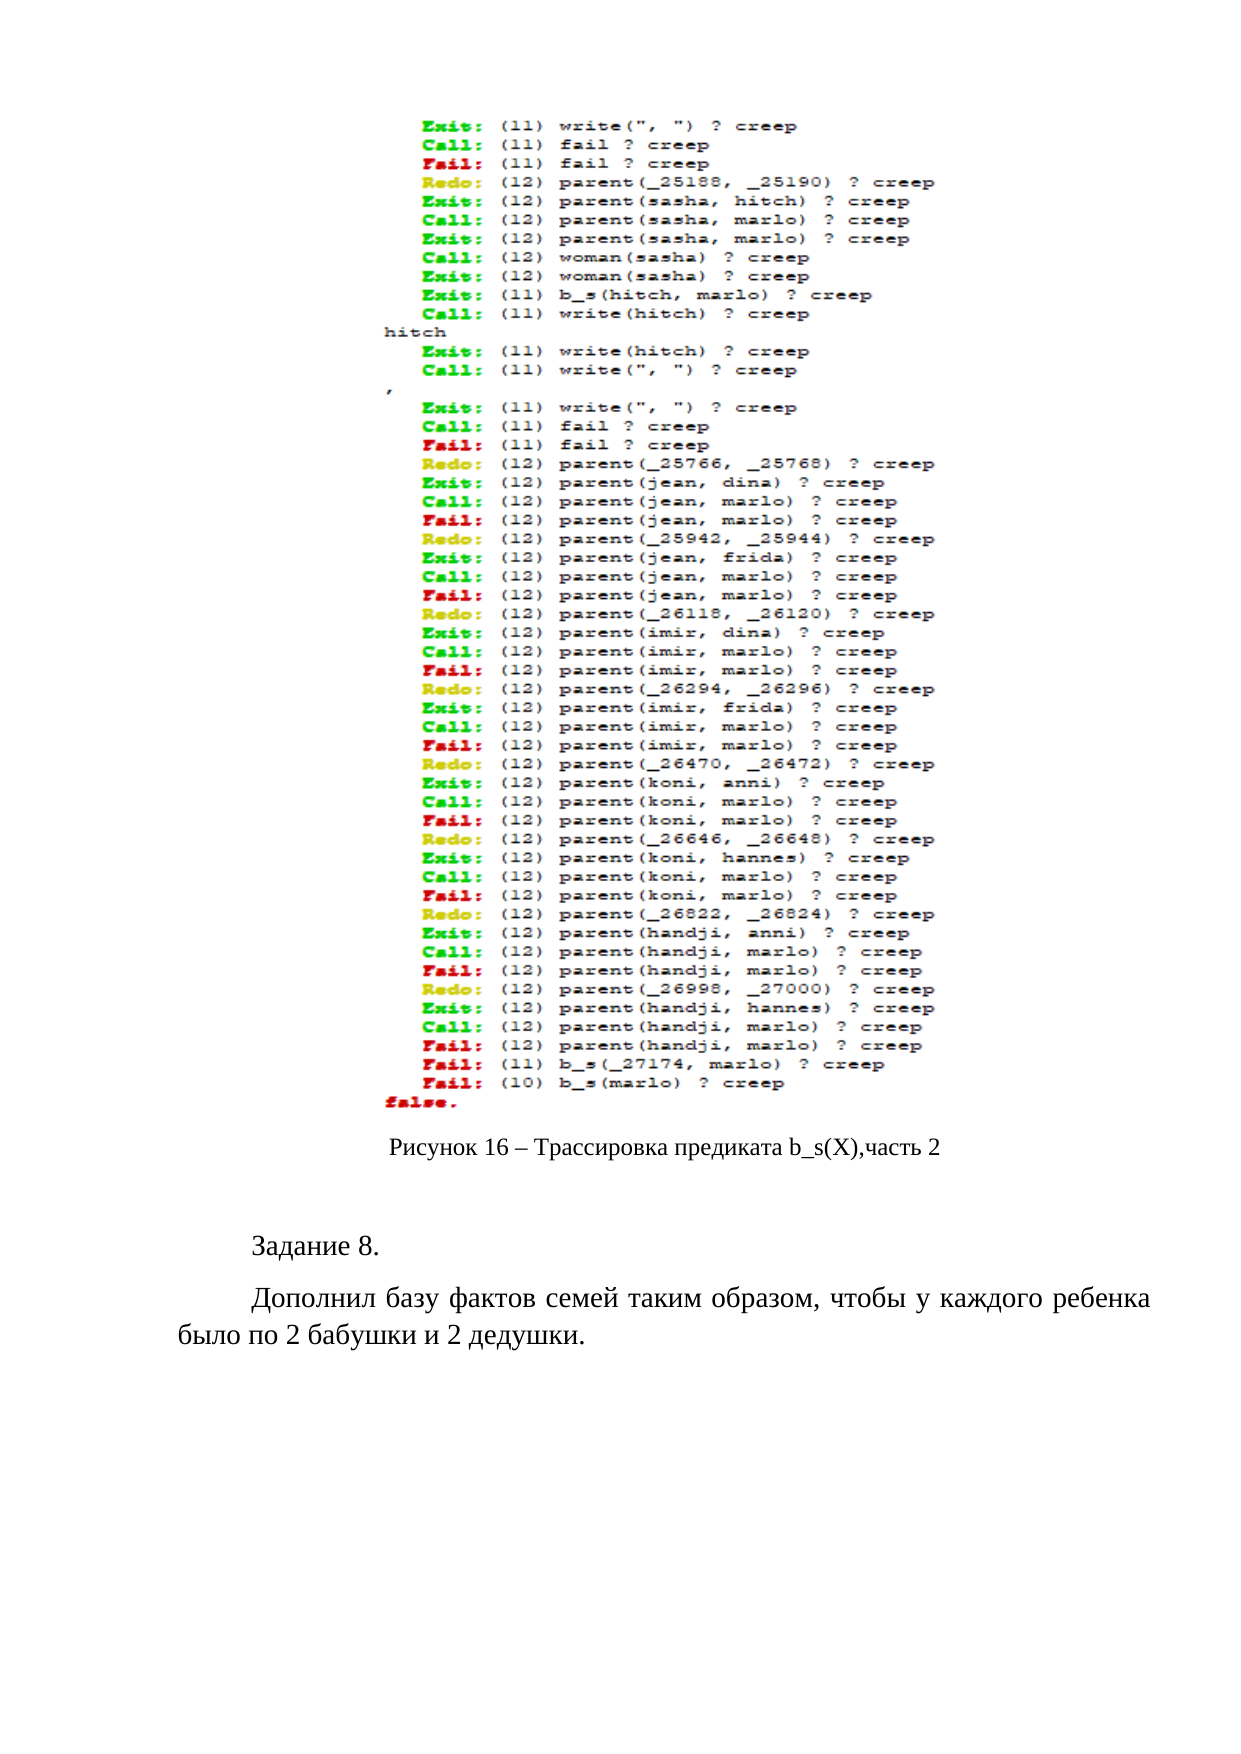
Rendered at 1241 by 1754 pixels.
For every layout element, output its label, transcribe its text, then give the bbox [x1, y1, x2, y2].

text Рисунок 16 – Трассировка предиката b_s(X),часть 2 [177, 1132, 1152, 1161]
text Задание 8. [177, 1228, 1152, 1261]
text Дополнил базу фактов семей таким образом, чтобы у каждого ребенка было по 2 бабушки и 2 дедушки. [177, 1281, 1152, 1350]
picture [375, 118, 954, 1114]
